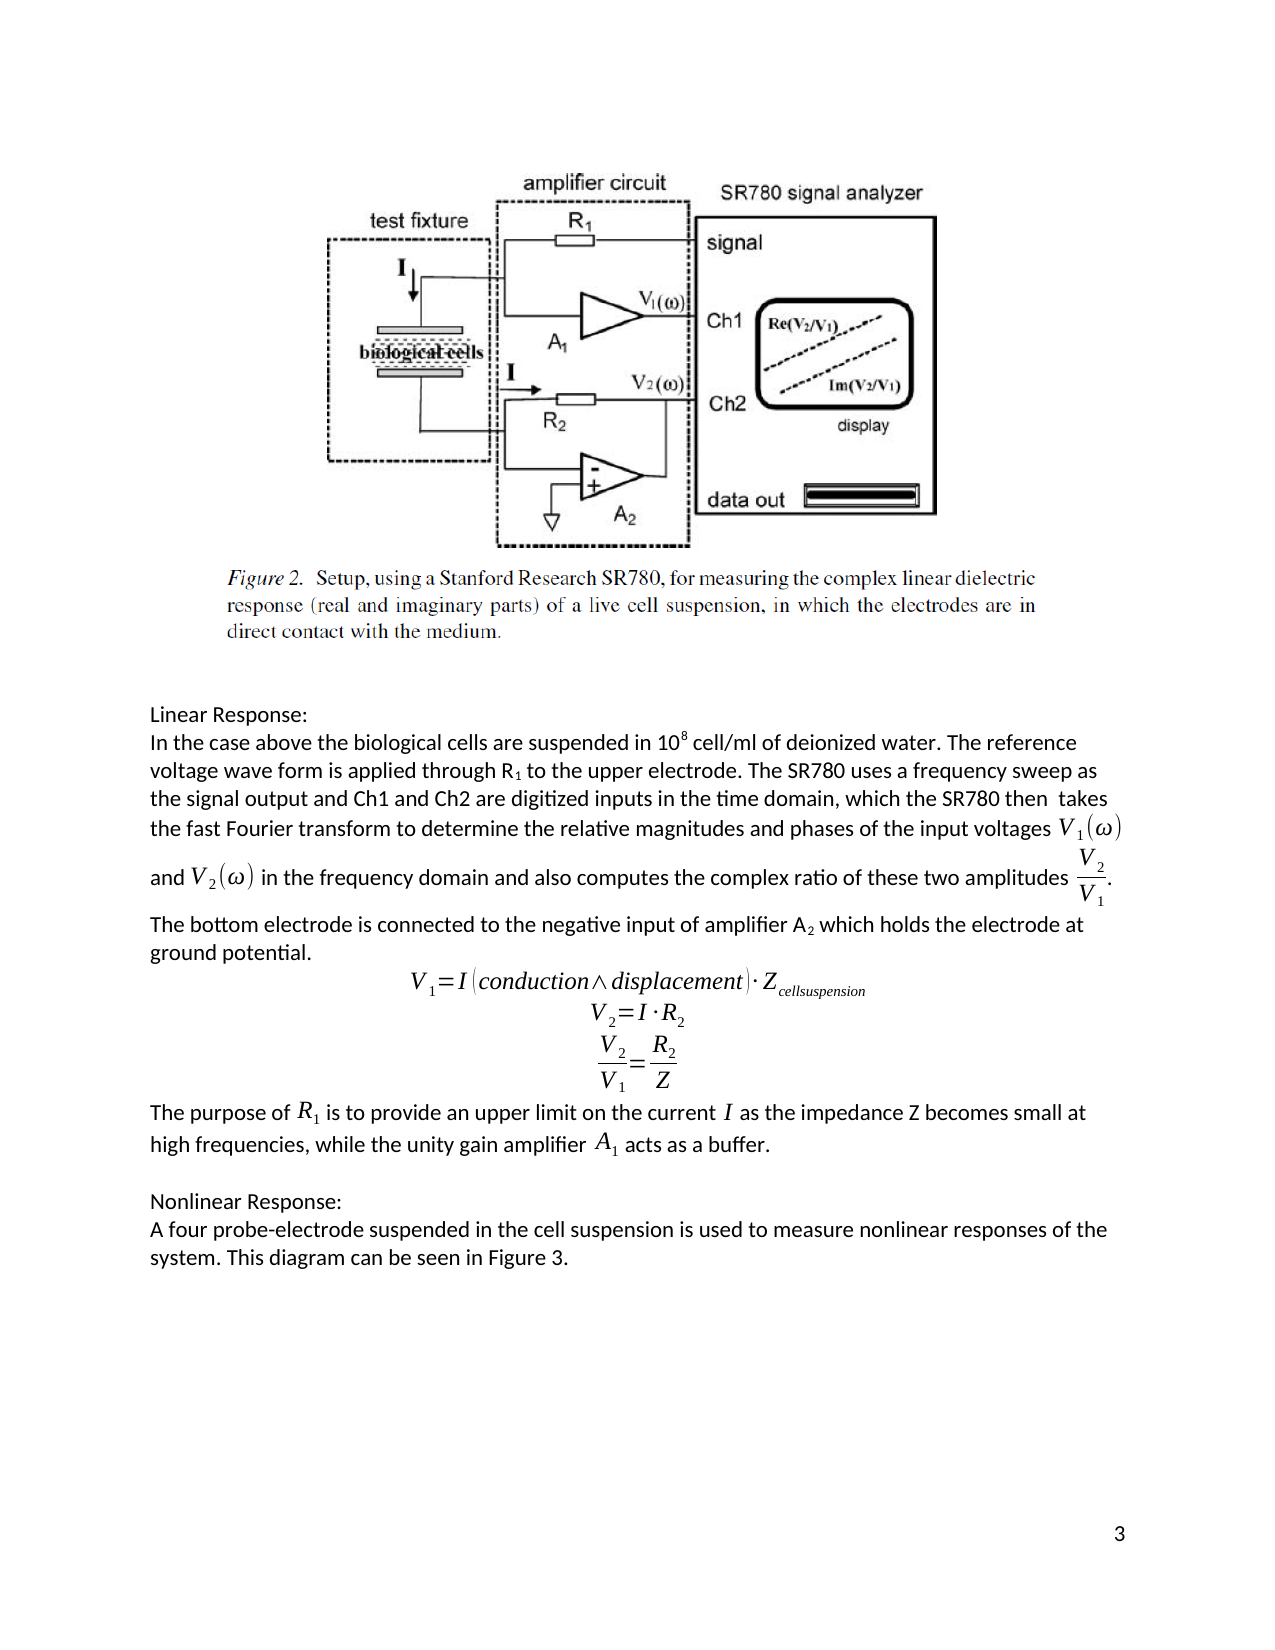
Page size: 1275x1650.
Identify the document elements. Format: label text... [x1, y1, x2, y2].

text A four probe-electrode suspended in the cell suspension is used to measure nonlinear responses of the system. This diagram can be seen in Figure 3. [150, 1216, 1125, 1272]
subtitle Nonlinear Response: [150, 1187, 1125, 1216]
subtitle Linear Response: [150, 700, 1125, 728]
picture [220, 150, 1055, 644]
text In the case above the biological cells are suspended in 108 cell/ml of deionized water. The reference voltage wave form is applied through R1 to the upper electrode. The SR780 uses a frequency sweep as the signal output and Ch1 and Ch2 are digitized inputs in the time domain, which the SR780 then takes the fast Fourier transform to determine the relative magnitudes and phases of the input voltages and in the frequency domain and also computes the complex ratio of these two amplitudes . The bottom electrode is connected to the negative input of amplifier A2 which holds the electrode at ground potential. [150, 728, 1125, 966]
text The purpose of is to provide an upper limit on the current as the impedance Z becomes small at high frequencies, while the unity gain amplifier acts as a buffer. [150, 1097, 1125, 1159]
